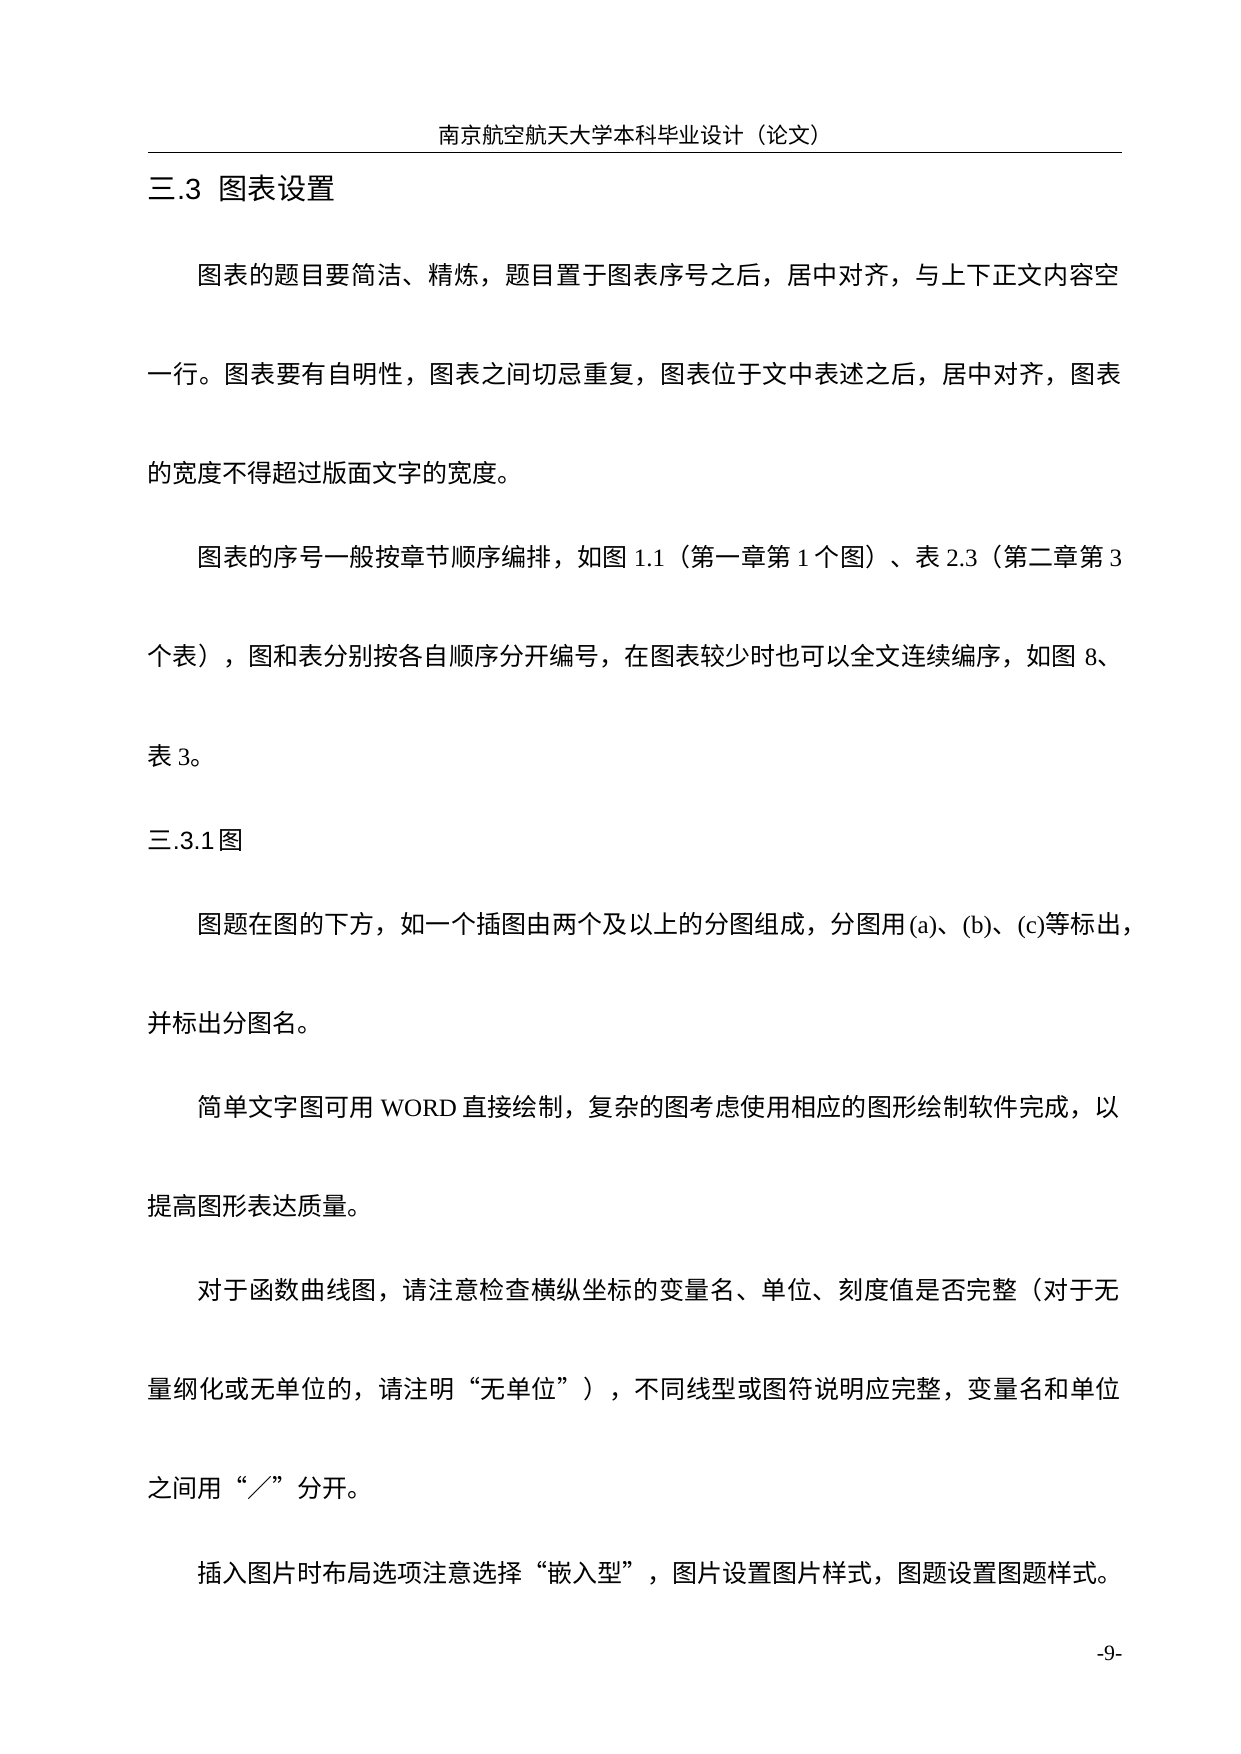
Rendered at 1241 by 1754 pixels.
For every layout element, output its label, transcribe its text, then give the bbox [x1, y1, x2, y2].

text 插入图片时布局选项注意选择“嵌入型”，图片设置图片样式，图题设置图题样式。 [148, 1538, 1122, 1604]
text 图题在图的下方，如一个插图由两个及以上的分图组成，分图用(a)、(b)、(c)等标出，并标出分图名。 [148, 889, 1122, 1054]
subtitle 图 [148, 805, 1122, 871]
text 图表的题目要简洁、精炼，题目置于图表序号之后，居中对齐，与上下正文内容空一行。图表要有自明性，图表之间切忌重复，图表位于文中表述之后，居中对齐，图表的宽度不得超过版面文字的宽度。 [148, 241, 1122, 505]
text 图表的序号一般按章节顺序编排，如图1.1（第一章第1个图）、表2.3（第二章第3个表），图和表分别按各自顺序分开编号，在图表较少时也可以全文连续编序，如图8、表3。 [148, 523, 1122, 787]
subtitle 图表设置 [148, 153, 1122, 219]
text 对于函数曲线图，请注意检查横纵坐标的变量名、单位、刻度值是否完整（对于无量纲化或无单位的，请注明“无单位”），不同线型或图符说明应完整，变量名和单位之间用“／”分开。 [148, 1256, 1122, 1520]
text 简单文字图可用WORD直接绘制，复杂的图考虑使用相应的图形绘制软件完成，以提高图形表达质量。 [148, 1073, 1122, 1238]
